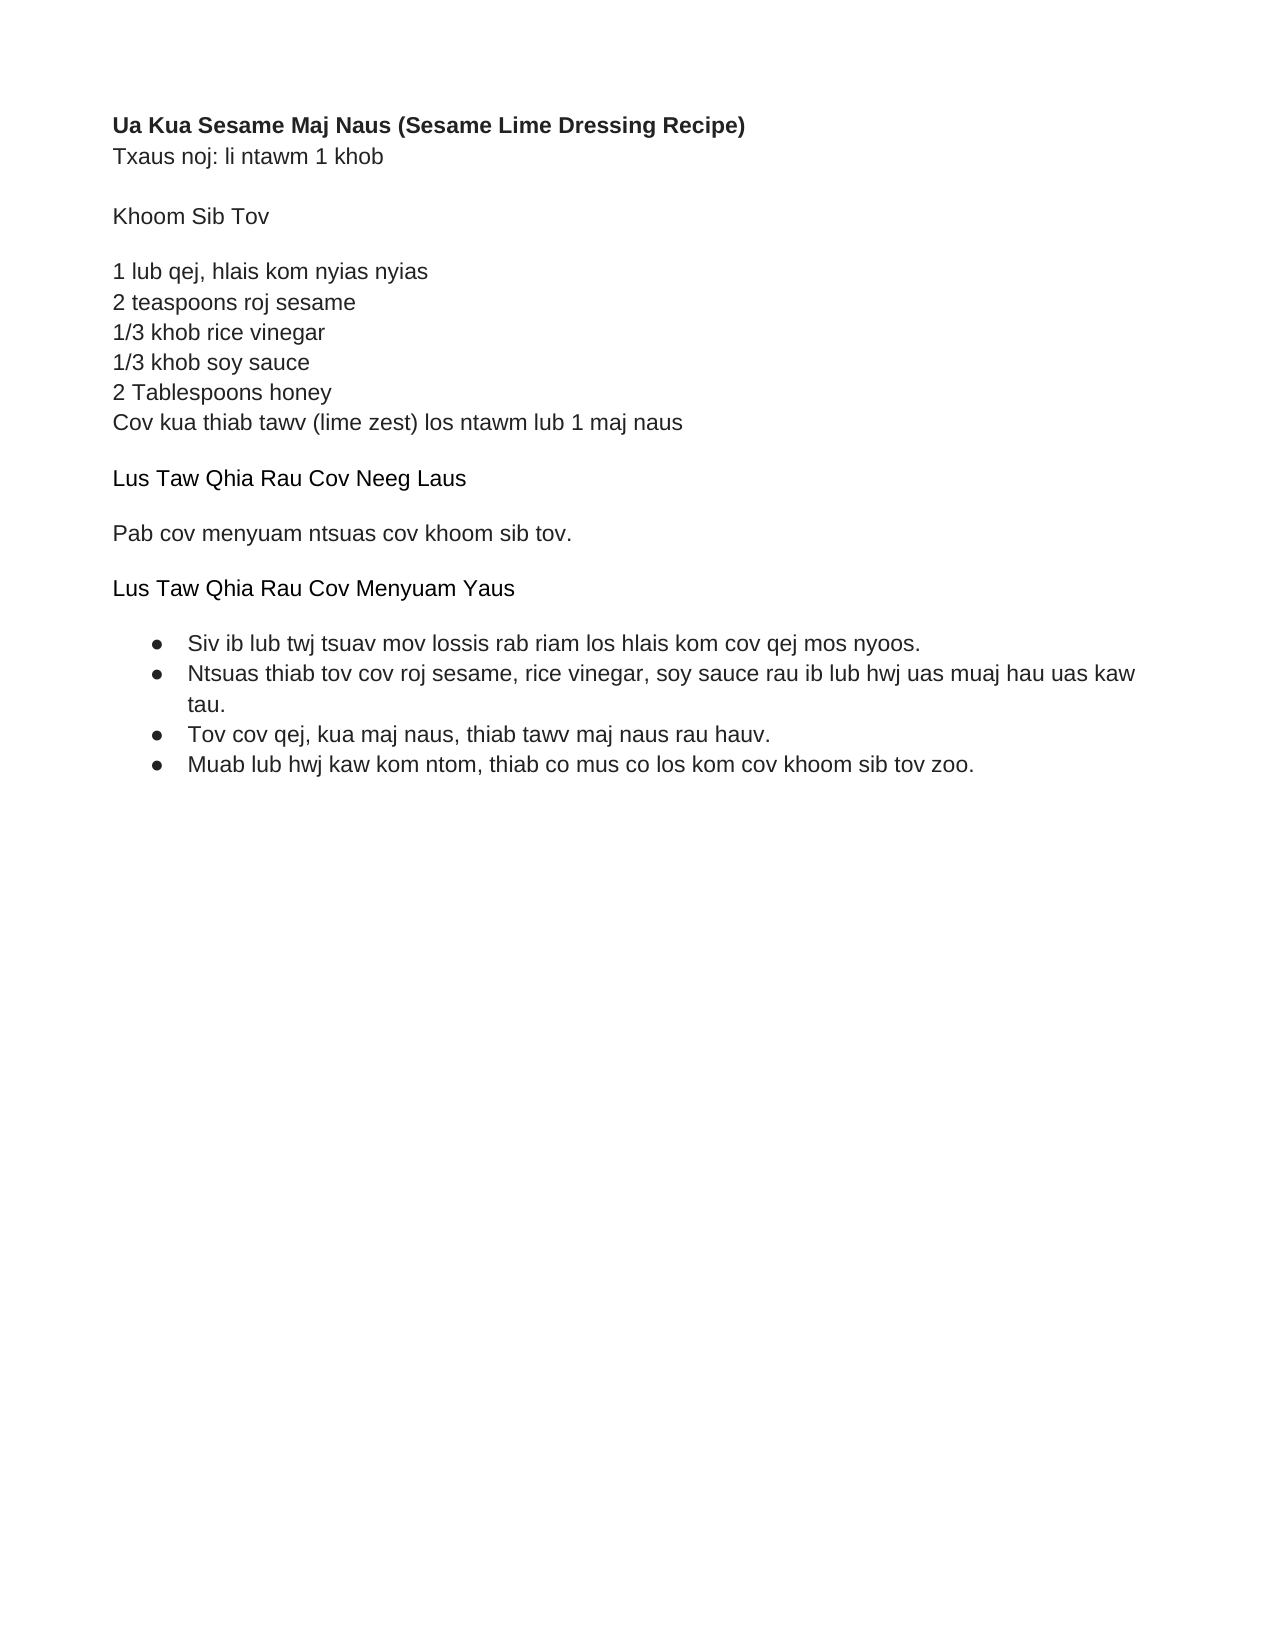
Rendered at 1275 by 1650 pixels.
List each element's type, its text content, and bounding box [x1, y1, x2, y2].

text Lus Taw Qhia Rau Cov Menyuam Yaus [112, 575, 1162, 601]
text 1/3 khob soy sauce [112, 349, 1162, 375]
list Ntsuas thiab tov cov roj sesame, rice vinegar, soy sauce rau ib lub hwj uas muaj hau uas kaw tau. [150, 660, 1162, 717]
text Pab cov menyuam ntsuas cov khoom sib tov. [112, 520, 1162, 546]
list Muab lub hwj kaw kom ntom, thiab co mus co los kom cov khoom sib tov zoo. [150, 751, 1162, 777]
text 1 lub qej, hlais kom nyias nyias [112, 258, 1162, 285]
text Ua Kua Sesame Maj Naus (Sesame Lime Dressing Recipe) [112, 112, 1162, 139]
text Lus Taw Qhia Rau Cov Neeg Laus [112, 464, 1162, 491]
list Tov cov qej, kua maj naus, thiab tawv maj naus rau hauv. [150, 721, 1162, 747]
list Siv ib lub twj tsuav mov lossis rab riam los hlais kom cov qej mos nyoos. [150, 630, 1162, 657]
text 2 Tablespoons honey [112, 379, 1162, 406]
text Cov kua thiab tawv (lime zest) los ntawm lub 1 maj naus [112, 409, 1162, 436]
text 2 teaspoons roj sesame [112, 288, 1162, 315]
text Khoom Sib Tov [112, 203, 1162, 229]
text Txaus noj: li ntawm 1 khob [112, 143, 1162, 169]
text 1/3 khob rice vinegar [112, 319, 1162, 345]
